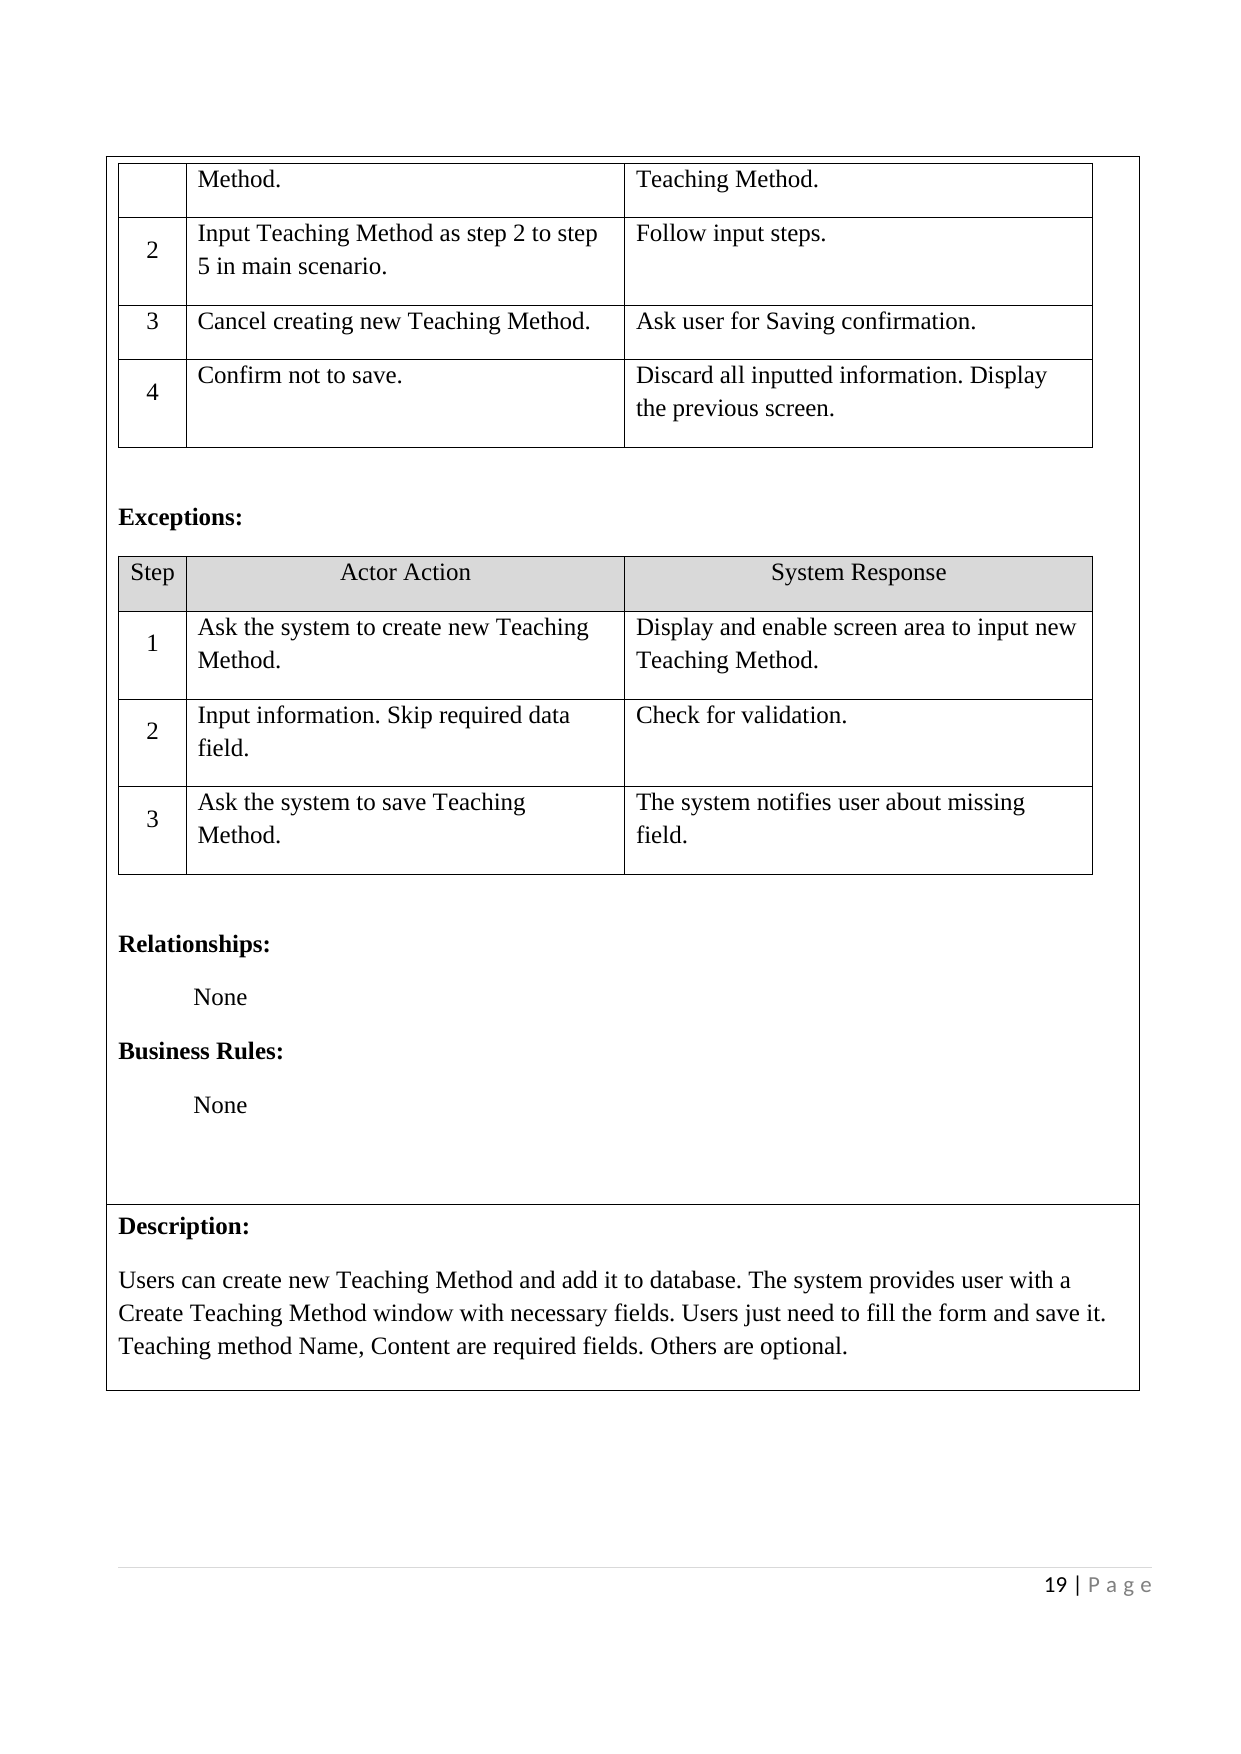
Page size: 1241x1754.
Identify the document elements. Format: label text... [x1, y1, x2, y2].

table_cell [107, 157, 1139, 1204]
table_cell Description: Users can create new Teaching Method and add it to database. The system provides user with a Create Teaching Method window with necessary fields. Users just need to fill the form and save it. Teaching method ame required field. Others are optional. [107, 1205, 1139, 1390]
